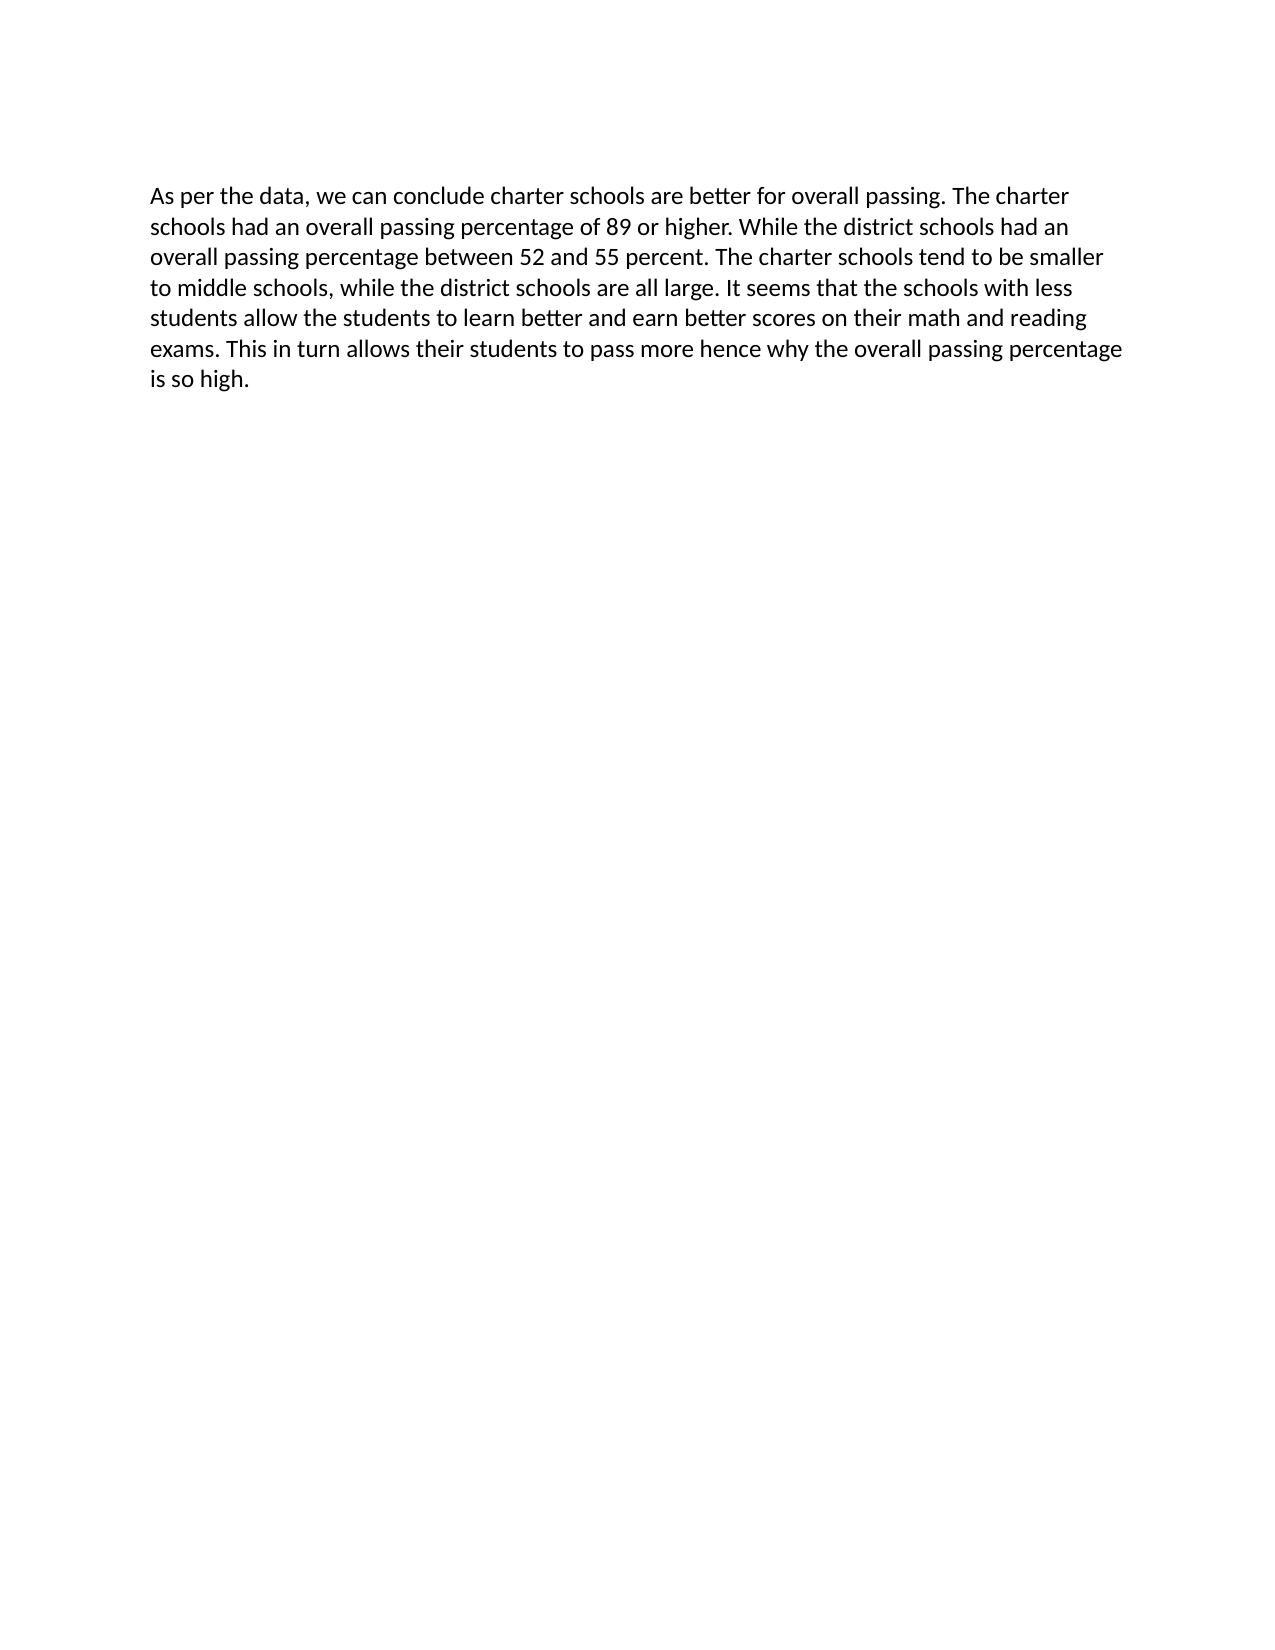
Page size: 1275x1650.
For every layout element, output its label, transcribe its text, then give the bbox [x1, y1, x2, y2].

text As per the data, we can conclude charter schools are better for overall passing. The charter schools had an overall passing percentage of 89 or higher. While the district schools had an overall passing percentage between 52 and 55 percent. The charter schools tend to be smaller to middle schools, while the district schools are all large. It seems that the schools with less students allow the students to learn better and earn better scores on their math and reading exams. This in turn allows their students to pass more hence why the overall passing percentage is so high. [150, 181, 1125, 394]
